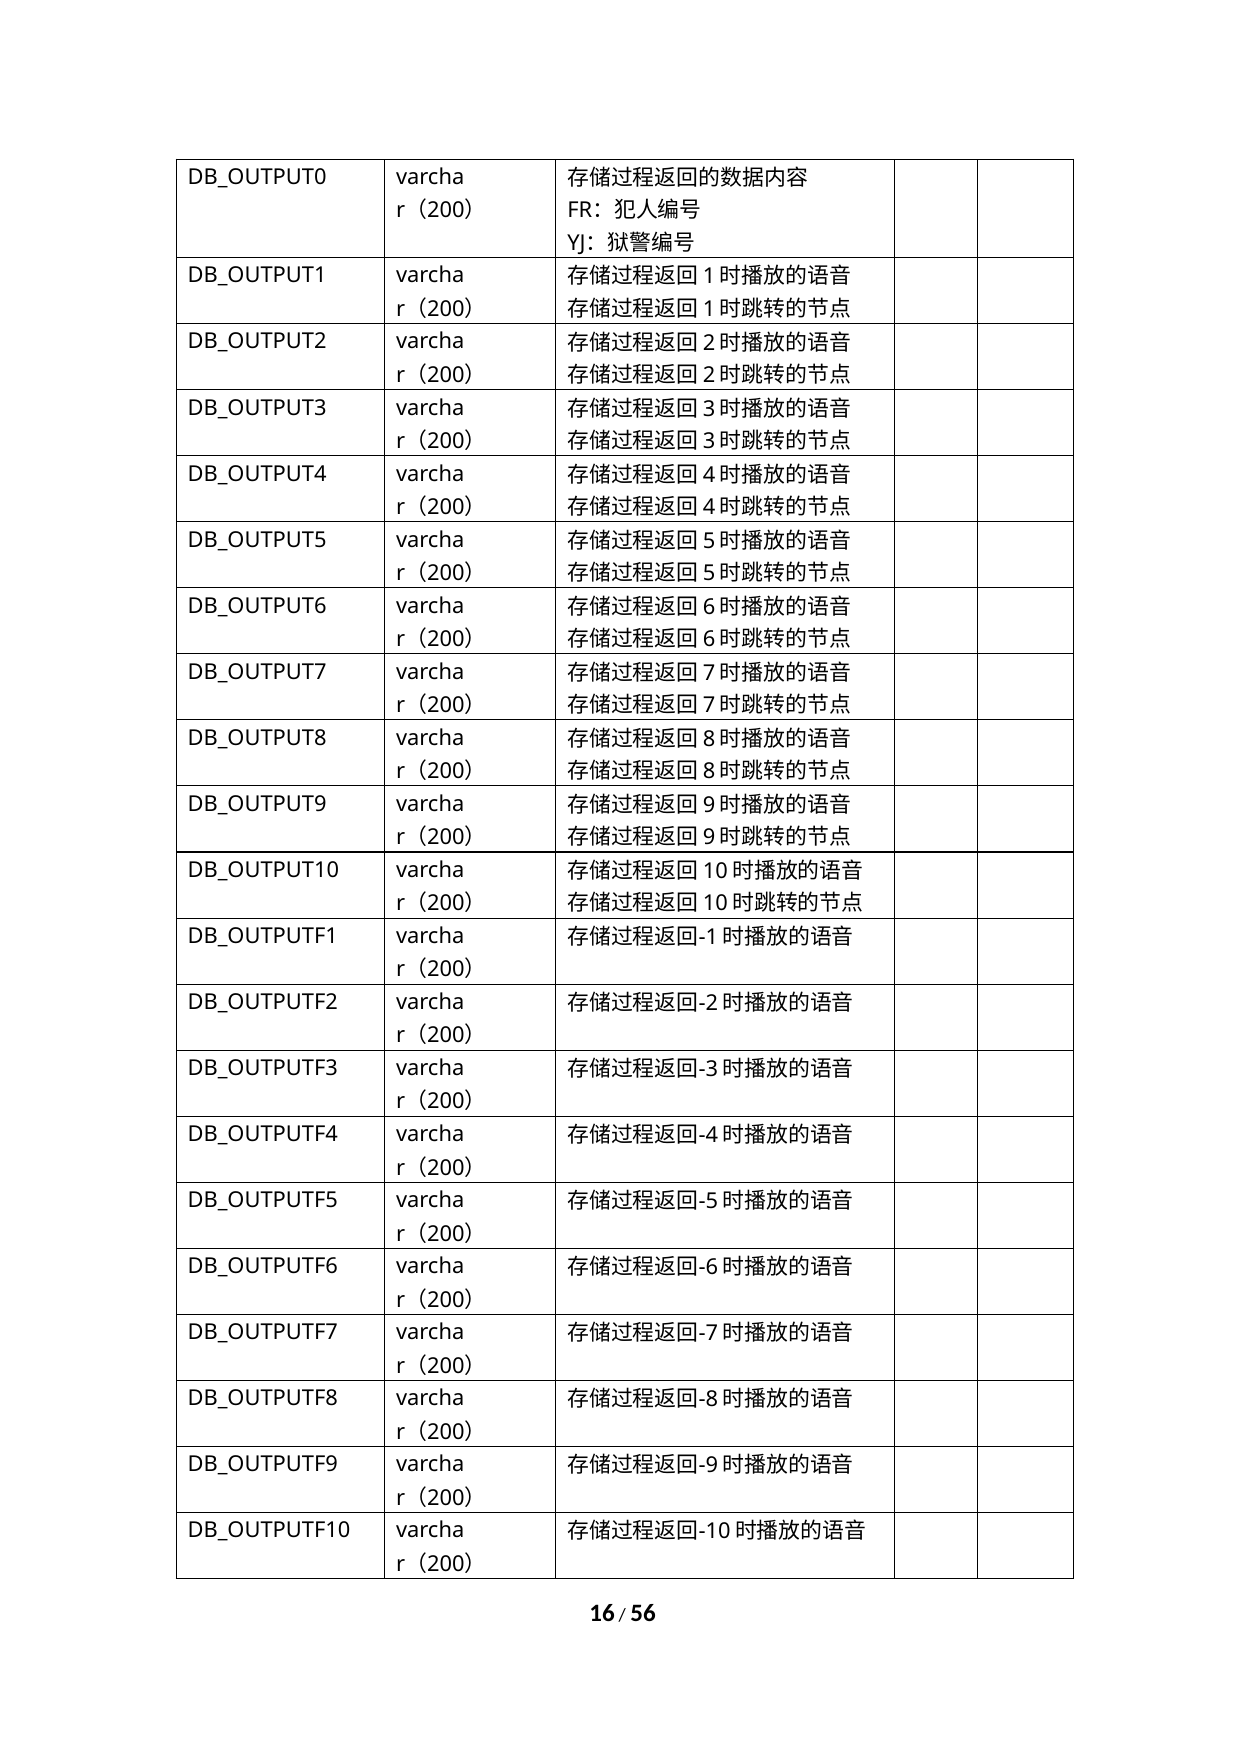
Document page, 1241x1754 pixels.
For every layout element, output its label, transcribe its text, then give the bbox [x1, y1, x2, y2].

table_cell DB_OUTPUT10 [177, 853, 384, 917]
table_cell DB_OUTPUT7 [177, 654, 384, 719]
table_cell [895, 985, 977, 1049]
table_cell [978, 160, 1073, 257]
table_cell 存储过程返回9时播放的语音 存储过程返回9时跳转的节点 [556, 786, 894, 851]
table_cell [978, 1051, 1073, 1116]
table_cell [978, 1315, 1073, 1380]
table_cell DB_OUTPUTF9 [177, 1447, 384, 1512]
table_cell [895, 1447, 977, 1512]
table_cell varchar（200） [385, 1051, 555, 1116]
table_cell [978, 1447, 1073, 1512]
table_cell varchar（200） [385, 853, 555, 917]
table_cell DB_OUTPUT9 [177, 786, 384, 851]
table_cell [978, 985, 1073, 1049]
table_cell varchar（200） [385, 1183, 555, 1248]
table_cell [895, 390, 977, 455]
table_cell varchar（200） [385, 390, 555, 455]
table_cell 存储过程返回-10时播放的语音 [556, 1513, 894, 1578]
table_cell [978, 522, 1073, 587]
table_cell [895, 1513, 977, 1578]
table_cell DB_OUTPUT6 [177, 588, 384, 653]
table_cell DB_OUTPUT0 [177, 160, 384, 257]
table_cell 存储过程返回-9时播放的语音 [556, 1447, 894, 1512]
table_cell DB_OUTPUTF7 [177, 1315, 384, 1380]
table_cell varchar（200） [385, 258, 555, 323]
table_cell [895, 720, 977, 785]
table_cell varchar（200） [385, 786, 555, 851]
table_cell 存储过程返回3时播放的语音 存储过程返回3时跳转的节点 [556, 390, 894, 455]
table_cell DB_OUTPUT4 [177, 456, 384, 521]
table_cell 存储过程返回2时播放的语音 存储过程返回2时跳转的节点 [556, 324, 894, 389]
table_cell DB_OUTPUT8 [177, 720, 384, 785]
table_cell [895, 1183, 977, 1248]
table_cell [895, 258, 977, 323]
table_cell 存储过程返回8时播放的语音 存储过程返回8时跳转的节点 [556, 720, 894, 785]
table_cell 存储过程返回4时播放的语音 存储过程返回4时跳转的节点 [556, 456, 894, 521]
table_cell DB_OUTPUTF6 [177, 1249, 384, 1314]
table_cell DB_OUTPUTF5 [177, 1183, 384, 1248]
table_cell varchar（200） [385, 720, 555, 785]
table_cell 存储过程返回-1时播放的语音 [556, 919, 894, 983]
table_cell DB_OUTPUTF2 [177, 985, 384, 1049]
table_cell [978, 588, 1073, 653]
table_cell varchar（200） [385, 1513, 555, 1578]
table_cell [895, 324, 977, 389]
table_cell [895, 522, 977, 587]
table_cell [978, 1513, 1073, 1578]
table_cell [895, 654, 977, 719]
table_cell 存储过程返回-6时播放的语音 [556, 1249, 894, 1314]
table_cell 存储过程返回6时播放的语音 存储过程返回6时跳转的节点 [556, 588, 894, 653]
table_cell [978, 919, 1073, 983]
table_cell varchar（200） [385, 522, 555, 587]
table_cell varchar（200） [385, 160, 555, 257]
table_cell varchar（200） [385, 1117, 555, 1182]
table_cell [978, 390, 1073, 455]
table_cell DB_OUTPUT3 [177, 390, 384, 455]
table_cell 存储过程返回-3时播放的语音 [556, 1051, 894, 1116]
table_cell [978, 786, 1073, 851]
table_cell varchar（200） [385, 1249, 555, 1314]
table_cell varchar（200） [385, 324, 555, 389]
table_cell [978, 1381, 1073, 1446]
table_cell varchar（200） [385, 919, 555, 983]
table_cell [895, 1249, 977, 1314]
table_cell [895, 1381, 977, 1446]
table_cell 存储过程返回-5时播放的语音 [556, 1183, 894, 1248]
table_cell 存储过程返回-7时播放的语音 [556, 1315, 894, 1380]
table_cell DB_OUTPUT2 [177, 324, 384, 389]
table_cell [978, 1117, 1073, 1182]
table_cell [895, 588, 977, 653]
table_cell 存储过程返回7时播放的语音 存储过程返回7时跳转的节点 [556, 654, 894, 719]
table_cell 存储过程返回5时播放的语音 存储过程返回5时跳转的节点 [556, 522, 894, 587]
table_cell varchar（200） [385, 1447, 555, 1512]
table_cell 存储过程返回10时播放的语音 存储过程返回10时跳转的节点 [556, 853, 894, 917]
table_cell varchar（200） [385, 588, 555, 653]
table_cell [978, 1249, 1073, 1314]
table_cell [895, 1051, 977, 1116]
table_cell [895, 919, 977, 983]
table_cell DB_OUTPUT1 [177, 258, 384, 323]
table_cell varchar（200） [385, 985, 555, 1049]
table_cell [895, 1117, 977, 1182]
table_cell 存储过程返回1时播放的语音 存储过程返回1时跳转的节点 [556, 258, 894, 323]
table_cell DB_OUTPUTF8 [177, 1381, 384, 1446]
table_cell 存储过程返回的数据内容 FR：犯人编号 YJ：狱警编号 [556, 160, 894, 257]
table_cell [895, 160, 977, 257]
table_cell [895, 853, 977, 917]
table_cell DB_OUTPUTF10 [177, 1513, 384, 1578]
table_cell DB_OUTPUTF1 [177, 919, 384, 983]
table_cell DB_OUTPUTF4 [177, 1117, 384, 1182]
table_cell [978, 1183, 1073, 1248]
table_cell varchar（200） [385, 1315, 555, 1380]
table_cell varchar（200） [385, 456, 555, 521]
table_cell 存储过程返回-2时播放的语音 [556, 985, 894, 1049]
table_cell 存储过程返回-8时播放的语音 [556, 1381, 894, 1446]
table_cell [978, 324, 1073, 389]
table_cell DB_OUTPUTF3 [177, 1051, 384, 1116]
table_cell [895, 786, 977, 851]
table_cell 存储过程返回-4时播放的语音 [556, 1117, 894, 1182]
table_cell [978, 853, 1073, 917]
table_cell varchar（200） [385, 654, 555, 719]
table_cell DB_OUTPUT5 [177, 522, 384, 587]
table_cell [978, 258, 1073, 323]
table_cell [895, 1315, 977, 1380]
table_cell [978, 456, 1073, 521]
table_cell [978, 720, 1073, 785]
table_cell [978, 654, 1073, 719]
table_cell varchar（200） [385, 1381, 555, 1446]
table_cell [895, 456, 977, 521]
